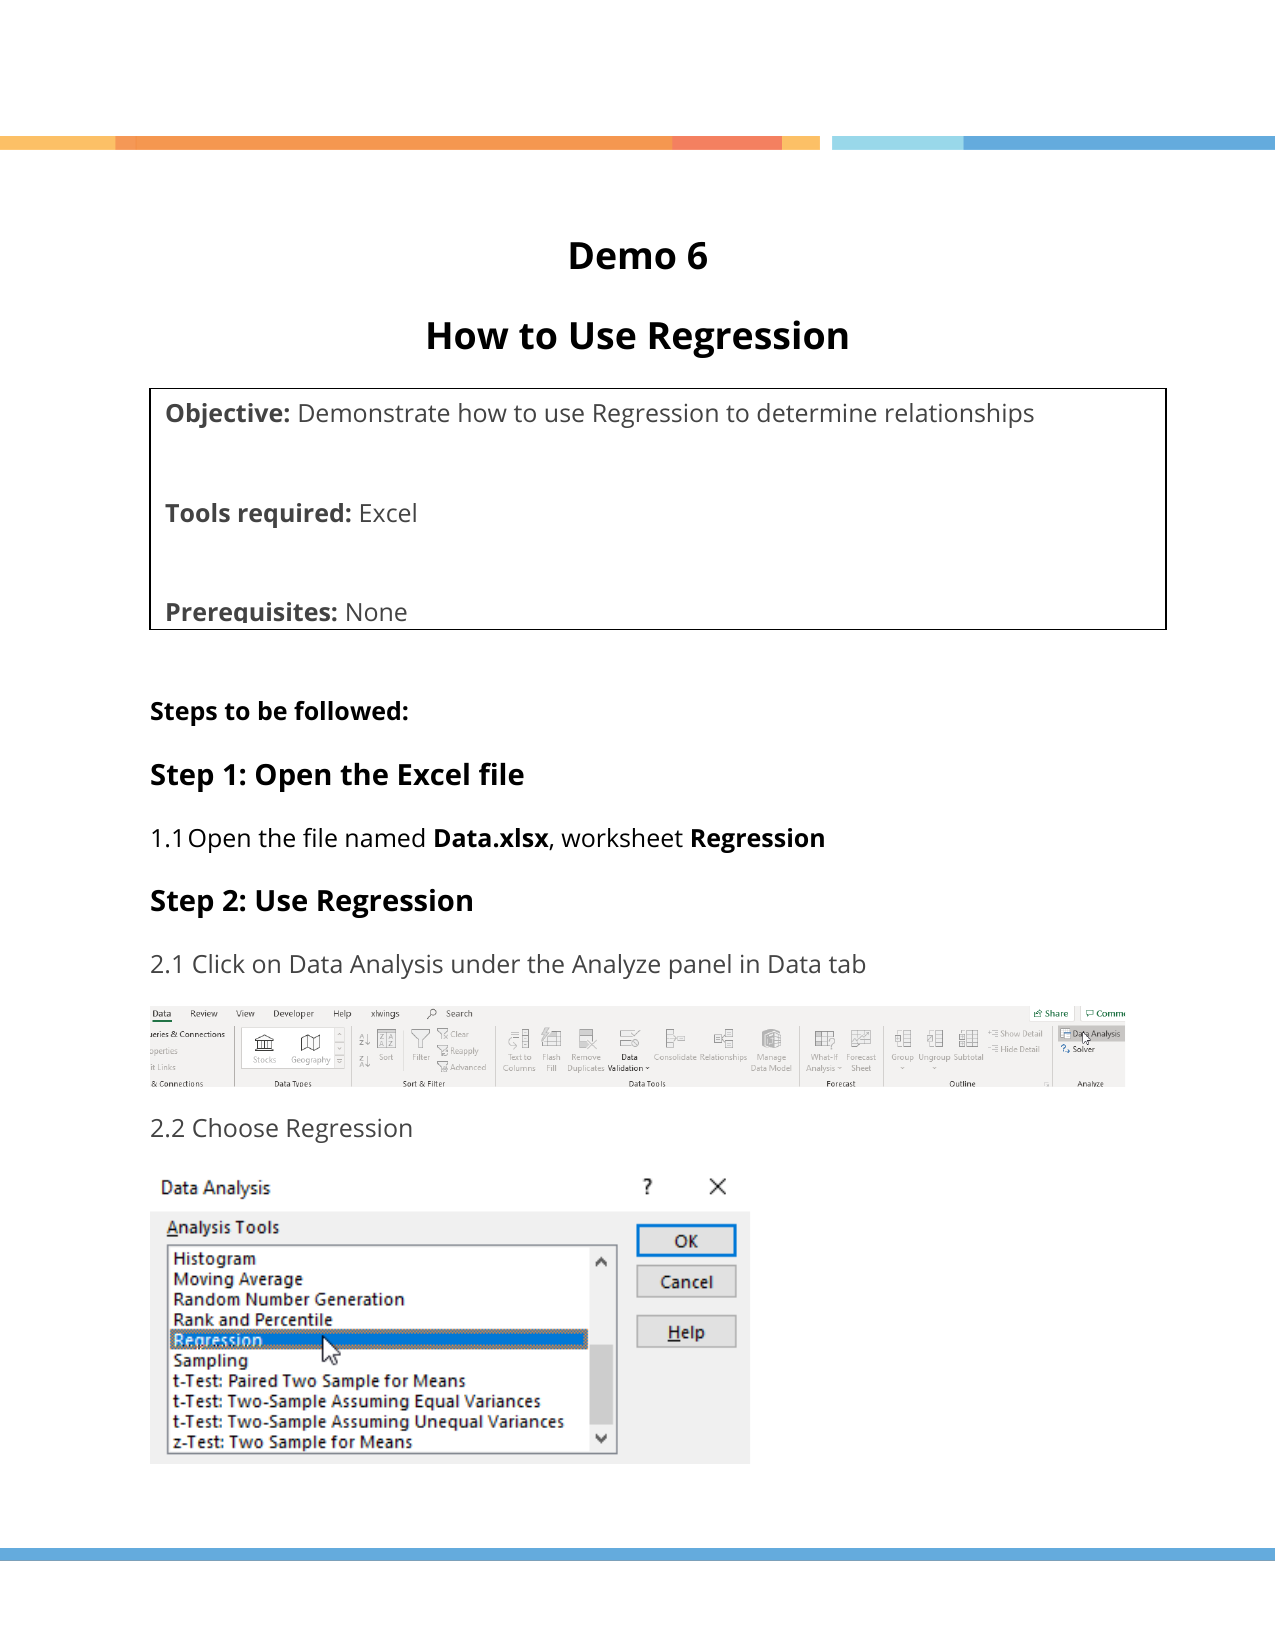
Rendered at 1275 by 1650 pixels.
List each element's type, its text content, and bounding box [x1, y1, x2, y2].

picture [0, 1548, 1275, 1562]
picture [150, 1006, 1125, 1087]
list Open the file named Data.xlsx, worksheet Regression [150, 820, 1125, 854]
text 2.1 Click on Data Analysis under the Analyze panel in Data tab [150, 947, 1125, 981]
text Step 2: Use Regression [150, 880, 1125, 920]
text Step 1: Open the Excel file [150, 754, 1125, 793]
text Demo 6 [150, 229, 1125, 281]
text Steps to be followed: [150, 694, 1125, 728]
text 2.2 Choose Regression [150, 1111, 1125, 1145]
picture [150, 1171, 750, 1464]
picture [0, 136, 1275, 150]
text How to Use Regression [150, 309, 1125, 360]
